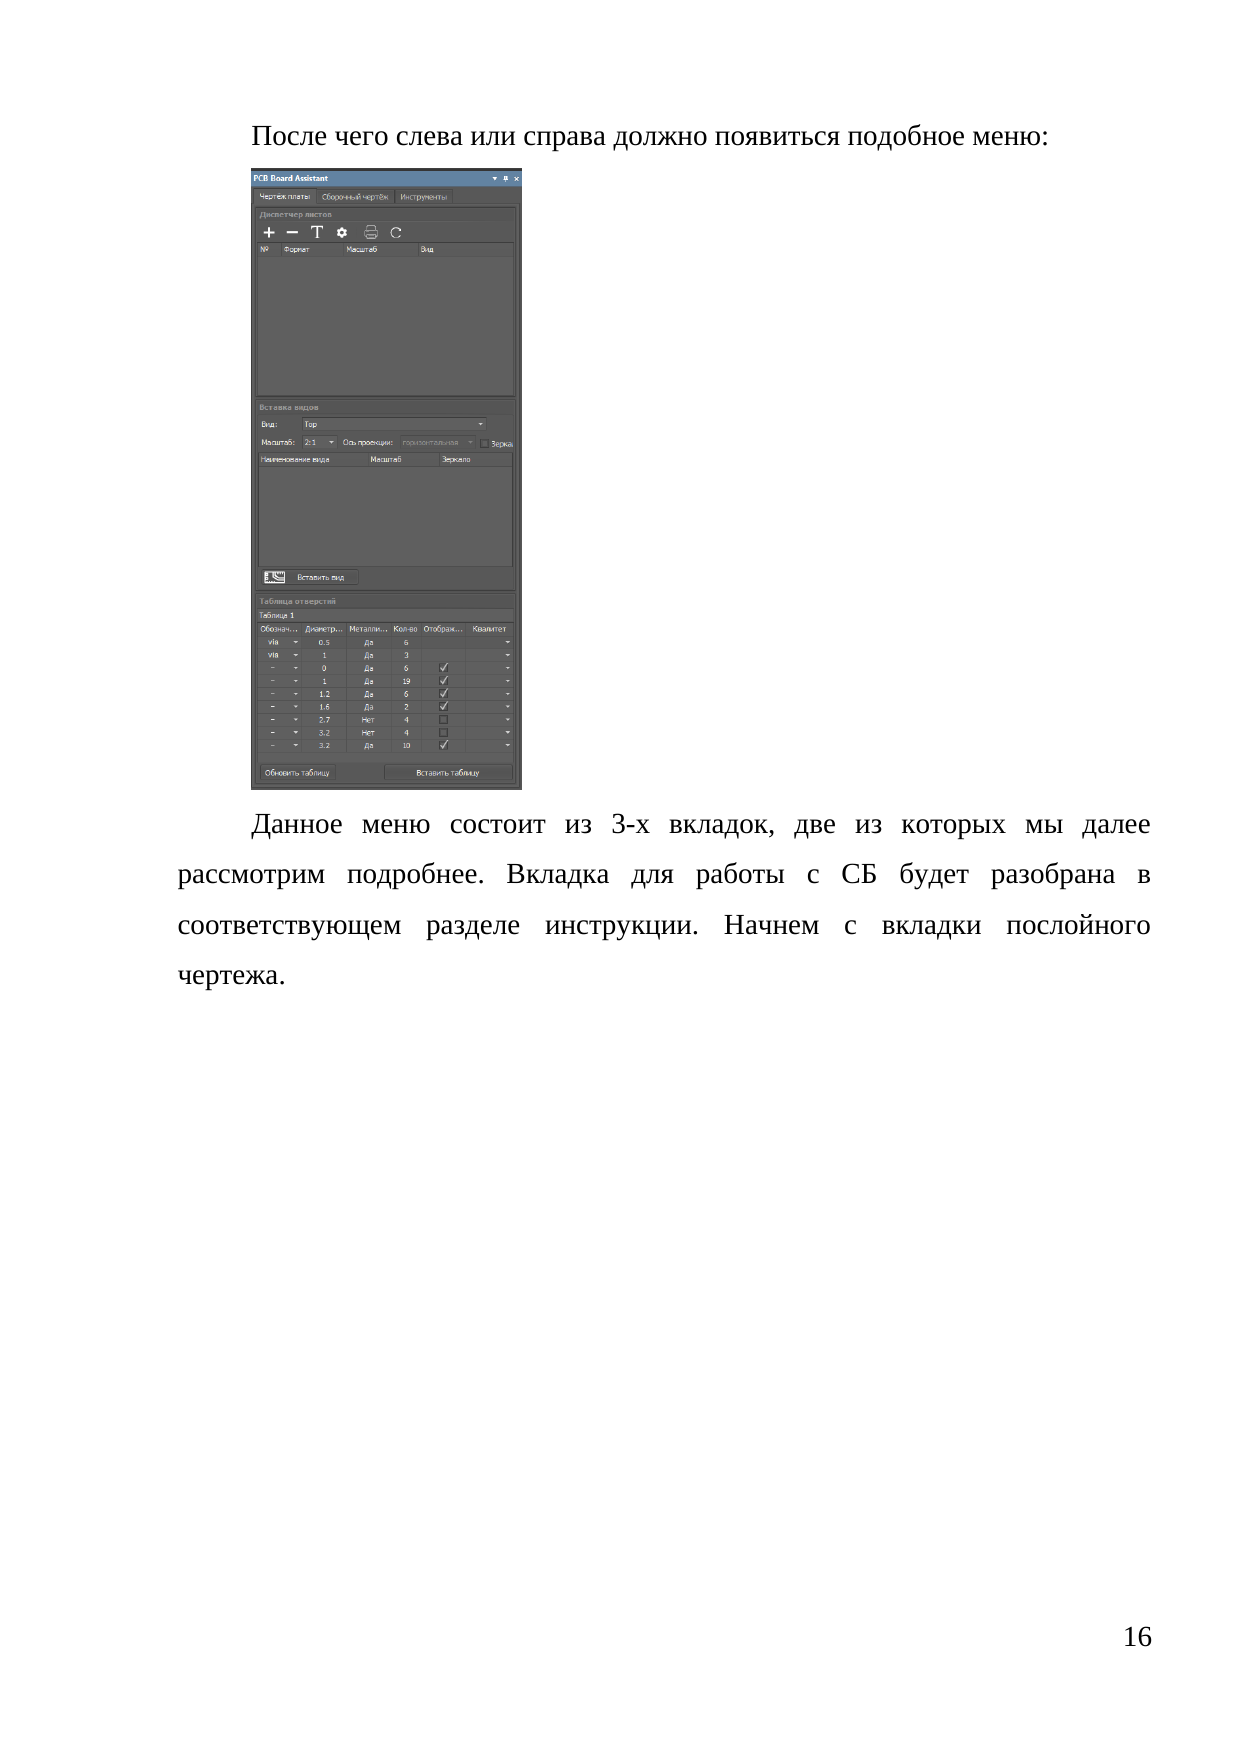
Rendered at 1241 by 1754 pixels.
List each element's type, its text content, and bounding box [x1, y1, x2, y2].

text После чего слева или справа должно появиться подобное меню: [177, 118, 1152, 152]
text Данное меню состоит из 3-х вкладок, две из которых мы далее рассмотрим подробнее. Вкладка для работы с СБ будет разобрана в соответствующем разделе инструкции. Начнем с вкладки послойного чертежа. [177, 806, 1152, 991]
picture [251, 168, 522, 790]
